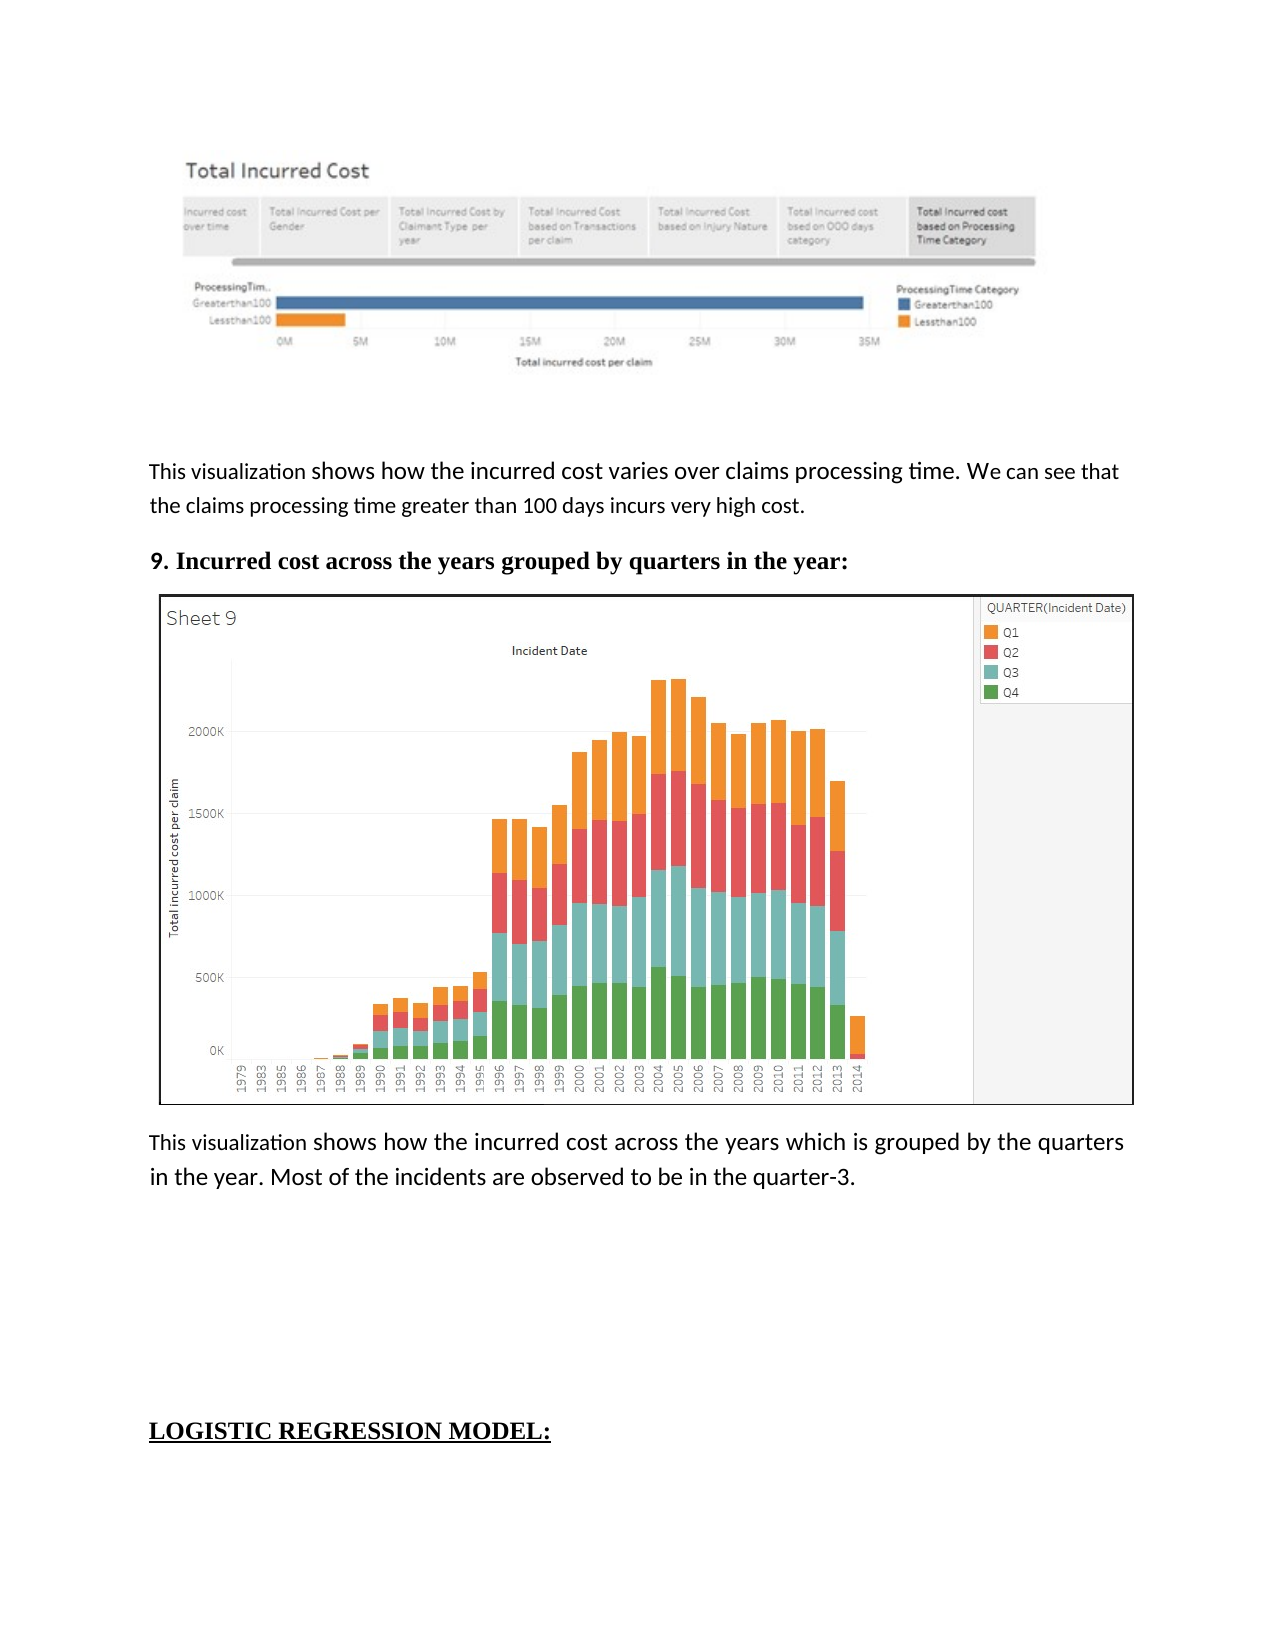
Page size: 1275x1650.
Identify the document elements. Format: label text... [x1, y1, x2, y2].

list Incurred cost across the years grouped by quarters in the year: [150, 545, 1135, 576]
text LOGISTIC REGRESSION MODEL: [148, 1416, 1135, 1445]
picture [158, 150, 1066, 436]
text This visualization shows how the incurred cost across the years which is grouped by the quarters in the year. Most of the incidents are observed to be in the quarter-3. [148, 1126, 1125, 1191]
picture [158, 594, 1134, 1105]
text This visualization shows how the incurred cost varies over claims processing time. We can see that the claims processing time greater than 100 days incurs very high cost. [148, 455, 1135, 519]
